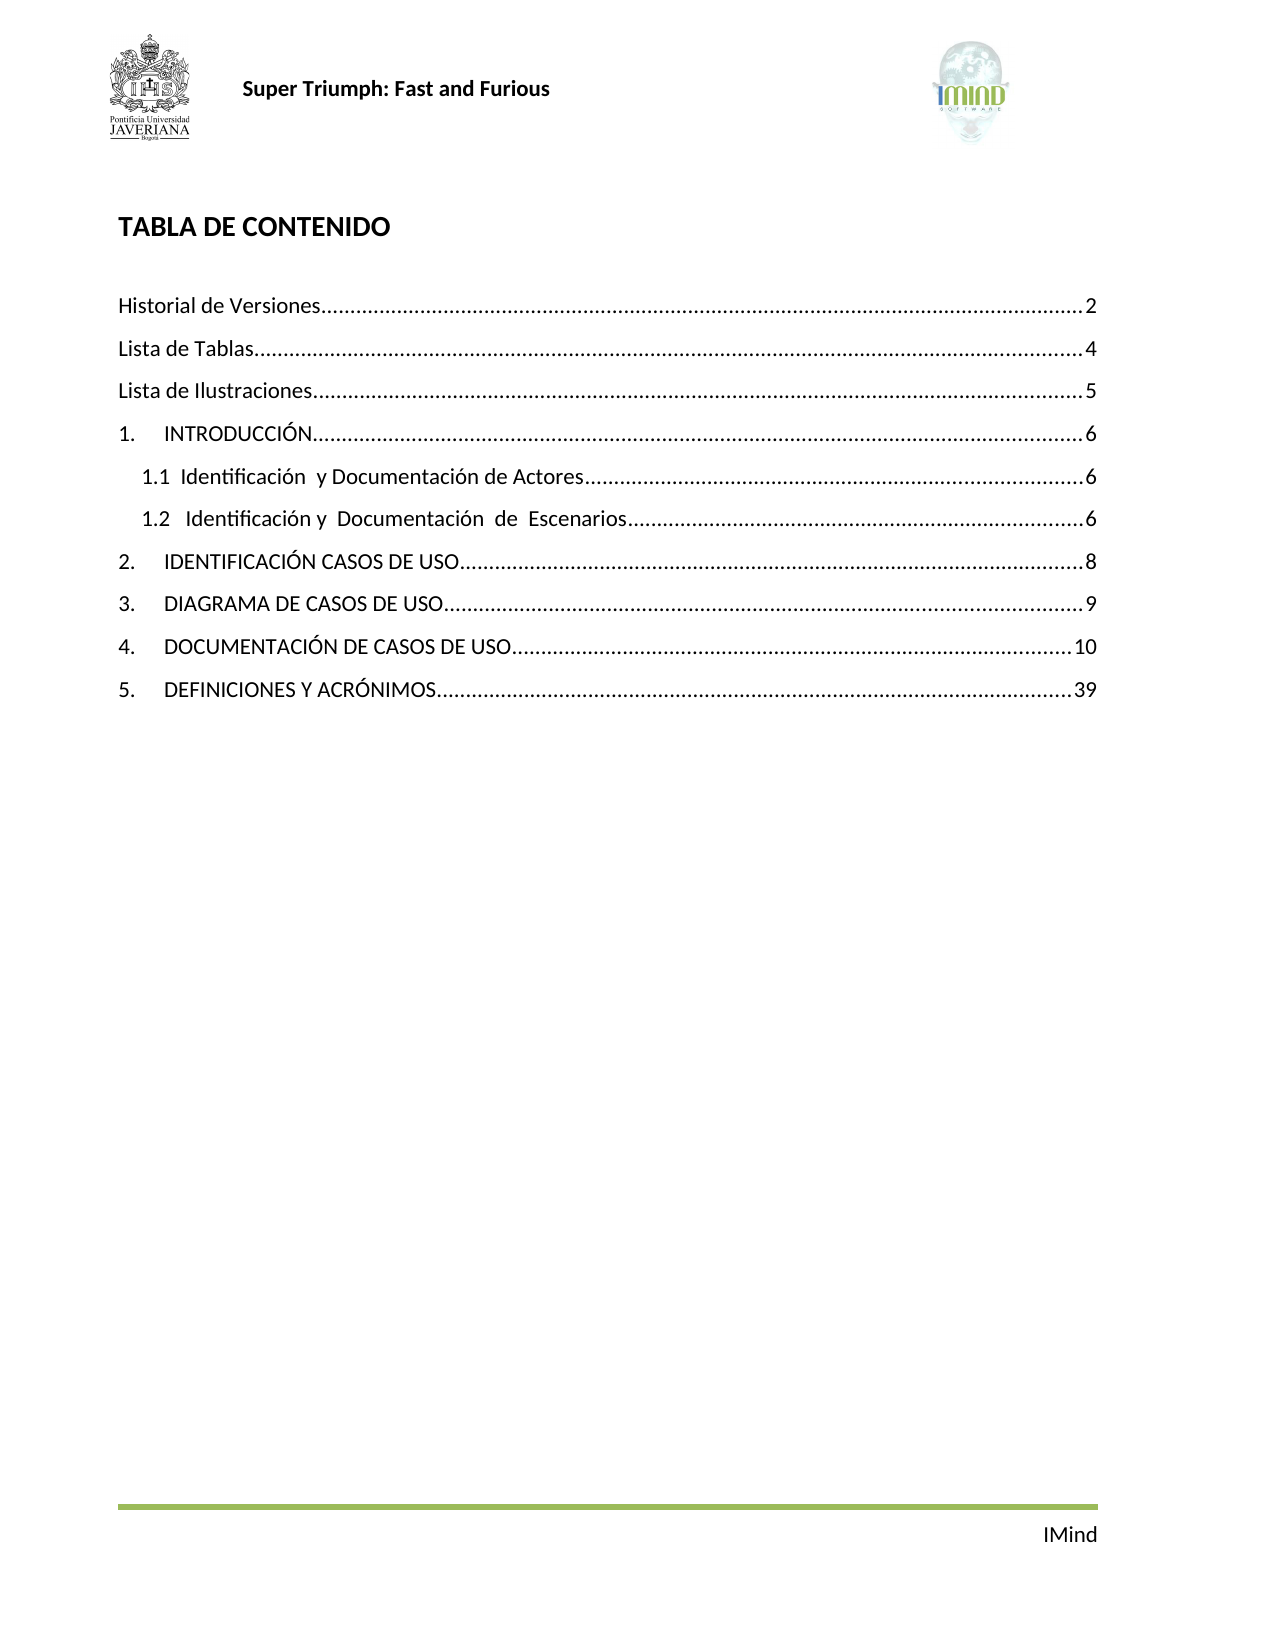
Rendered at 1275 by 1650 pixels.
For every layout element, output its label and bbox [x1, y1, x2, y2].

picture [931, 41, 1016, 149]
picture [109, 34, 190, 141]
